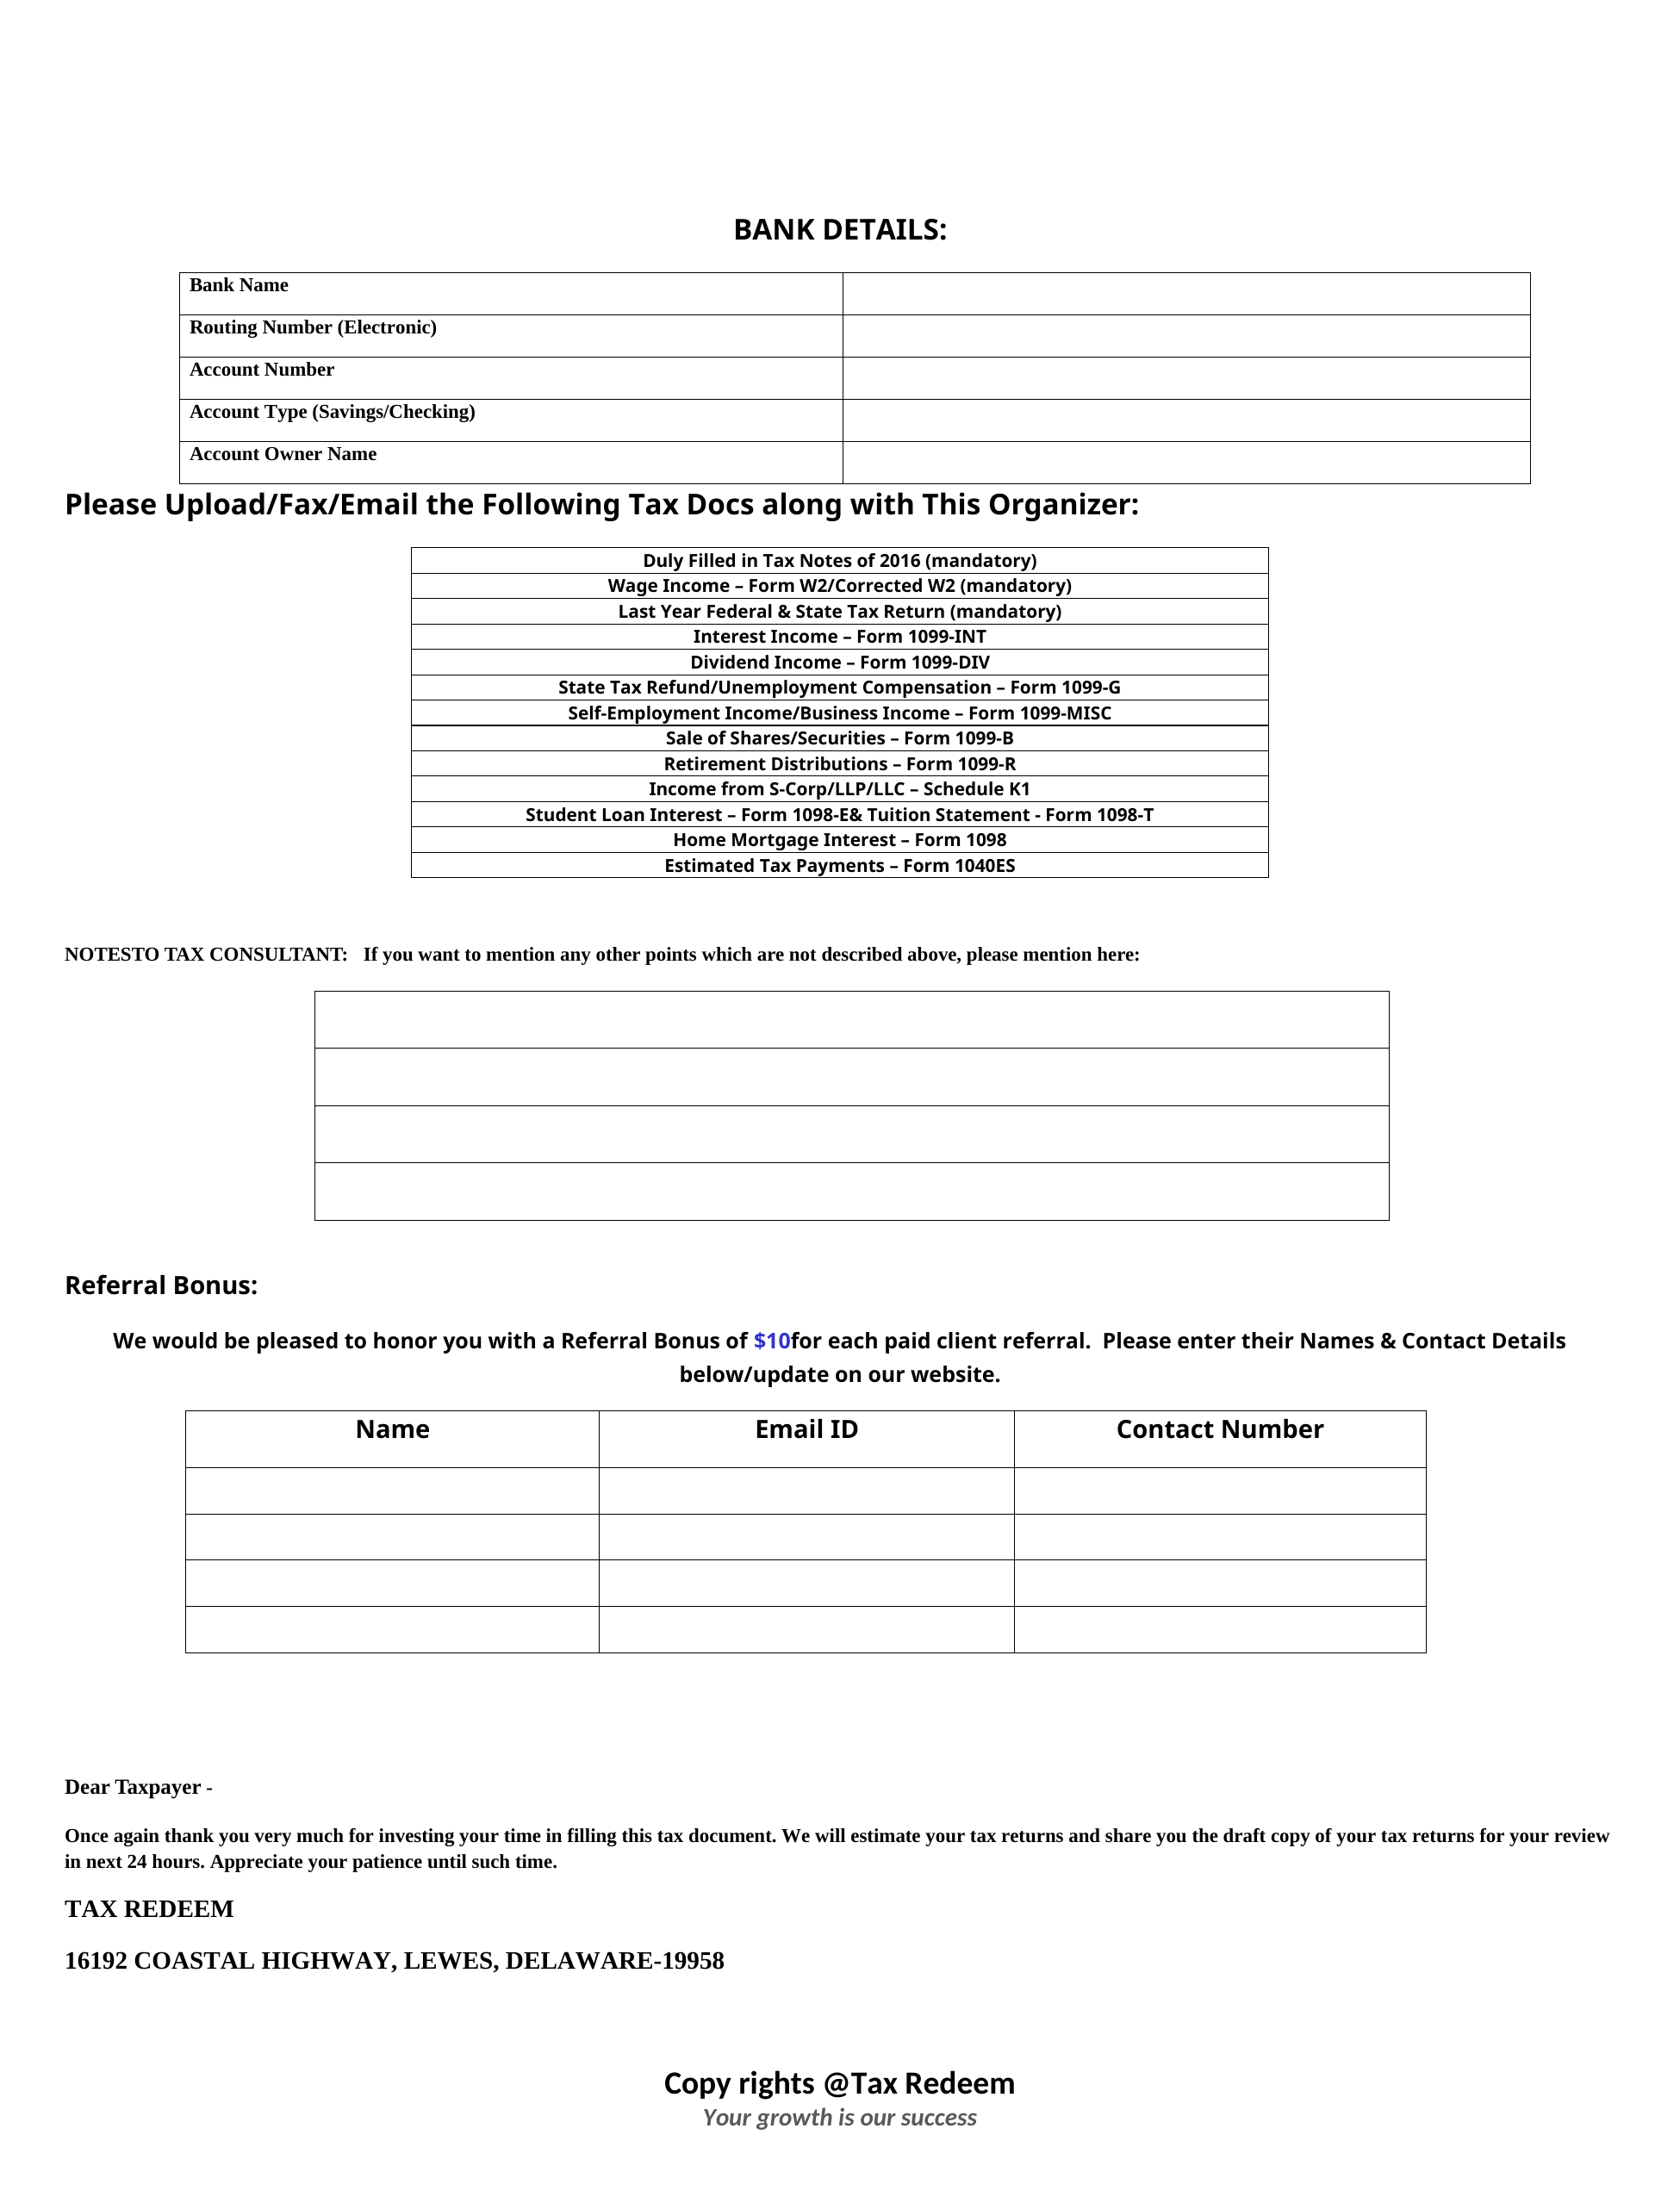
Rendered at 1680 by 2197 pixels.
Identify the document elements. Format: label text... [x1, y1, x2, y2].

table_header Bank Name [180, 273, 843, 314]
table_cell [315, 1049, 1389, 1105]
table_cell Estimated Tax Payments – Form 1040ES [412, 853, 1268, 877]
table_cell Income from S-Corp/LLP/LLC – Schedule K1 [412, 776, 1268, 801]
table_cell [1015, 1468, 1426, 1514]
table_header [315, 992, 1389, 1048]
text Please Upload/Fax/Email the Following Tax Docs along with This Organizer: [65, 484, 1615, 523]
text BANK DETAILS: [65, 209, 1615, 248]
table_cell [186, 1468, 599, 1514]
text 16192 COASTAL HIGHWAY, LEWES, DELAWARE-19958 [65, 1945, 1615, 1974]
table_cell [600, 1468, 1014, 1514]
table_cell [315, 1163, 1389, 1220]
table_cell Routing Number (Electronic) [180, 315, 843, 357]
table_cell State Tax Refund/Unemployment Compensation – Form 1099-G [412, 675, 1268, 700]
subtitle NOTESTO TAX CONSULTANT: If you want to mention any other points which are not described above, please mention here: [65, 943, 1615, 965]
table_header [843, 273, 1530, 314]
table_cell [1015, 1607, 1426, 1652]
table_cell [600, 1607, 1014, 1652]
table_header Email ID [600, 1411, 1014, 1467]
table_header Duly Filled in Tax Notes of 2016 (mandatory) [412, 548, 1268, 572]
table_cell Account Number [180, 358, 843, 399]
table_cell [186, 1560, 599, 1606]
table_header Contact Number [1015, 1411, 1426, 1467]
table_cell Dividend Income – Form 1099-DIV [412, 650, 1268, 674]
table_cell [600, 1560, 1014, 1606]
table_cell [843, 442, 1530, 483]
table_cell Wage Income – Form W2/Corrected W2 (mandatory) [412, 574, 1268, 598]
table_cell Home Mortgage Interest – Form 1098 [412, 827, 1268, 852]
table_header Name [186, 1411, 599, 1467]
table_cell [843, 400, 1530, 441]
table_cell Interest Income – Form 1099-INT [412, 625, 1268, 649]
table_cell [1015, 1560, 1426, 1606]
table_cell [600, 1515, 1014, 1559]
table_cell [843, 358, 1530, 399]
table_cell Student Loan Interest – Form 1098-E& Tuition Statement - Form 1098-T [412, 802, 1268, 826]
table_cell Account Type (Savings/Checking) [180, 400, 843, 441]
table_cell [843, 315, 1530, 357]
text Referral Bonus: [65, 1268, 1615, 1302]
table_cell Retirement Distributions – Form 1099-R [412, 751, 1268, 775]
text We would be pleased to honor you with a Referral Bonus of $10for each paid client referral. Please enter their Names & Contact Details below/update on our website. [65, 1325, 1615, 1388]
text TAX REDEEM [65, 1894, 1615, 1923]
table_cell [186, 1515, 599, 1559]
table_cell [1015, 1515, 1426, 1559]
table_cell Account Owner Name [180, 442, 843, 483]
table_cell Self-Employment Income/Business Income – Form 1099-MISC [412, 700, 1268, 725]
table_cell [315, 1106, 1389, 1162]
subtitle Dear Taxpayer - [65, 1774, 1615, 1799]
table_cell Sale of Shares/Securities – Form 1099-B [412, 726, 1268, 750]
table_cell [186, 1607, 599, 1652]
table_cell Last Year Federal & State Tax Return (mandatory) [412, 599, 1268, 623]
text Once again thank you very much for investing your time in filling this tax document. We will estimate your tax returns and share you the draft copy of your tax returns for your review in next 24 hours. Appreciate your patience until such time. [65, 1824, 1615, 1873]
